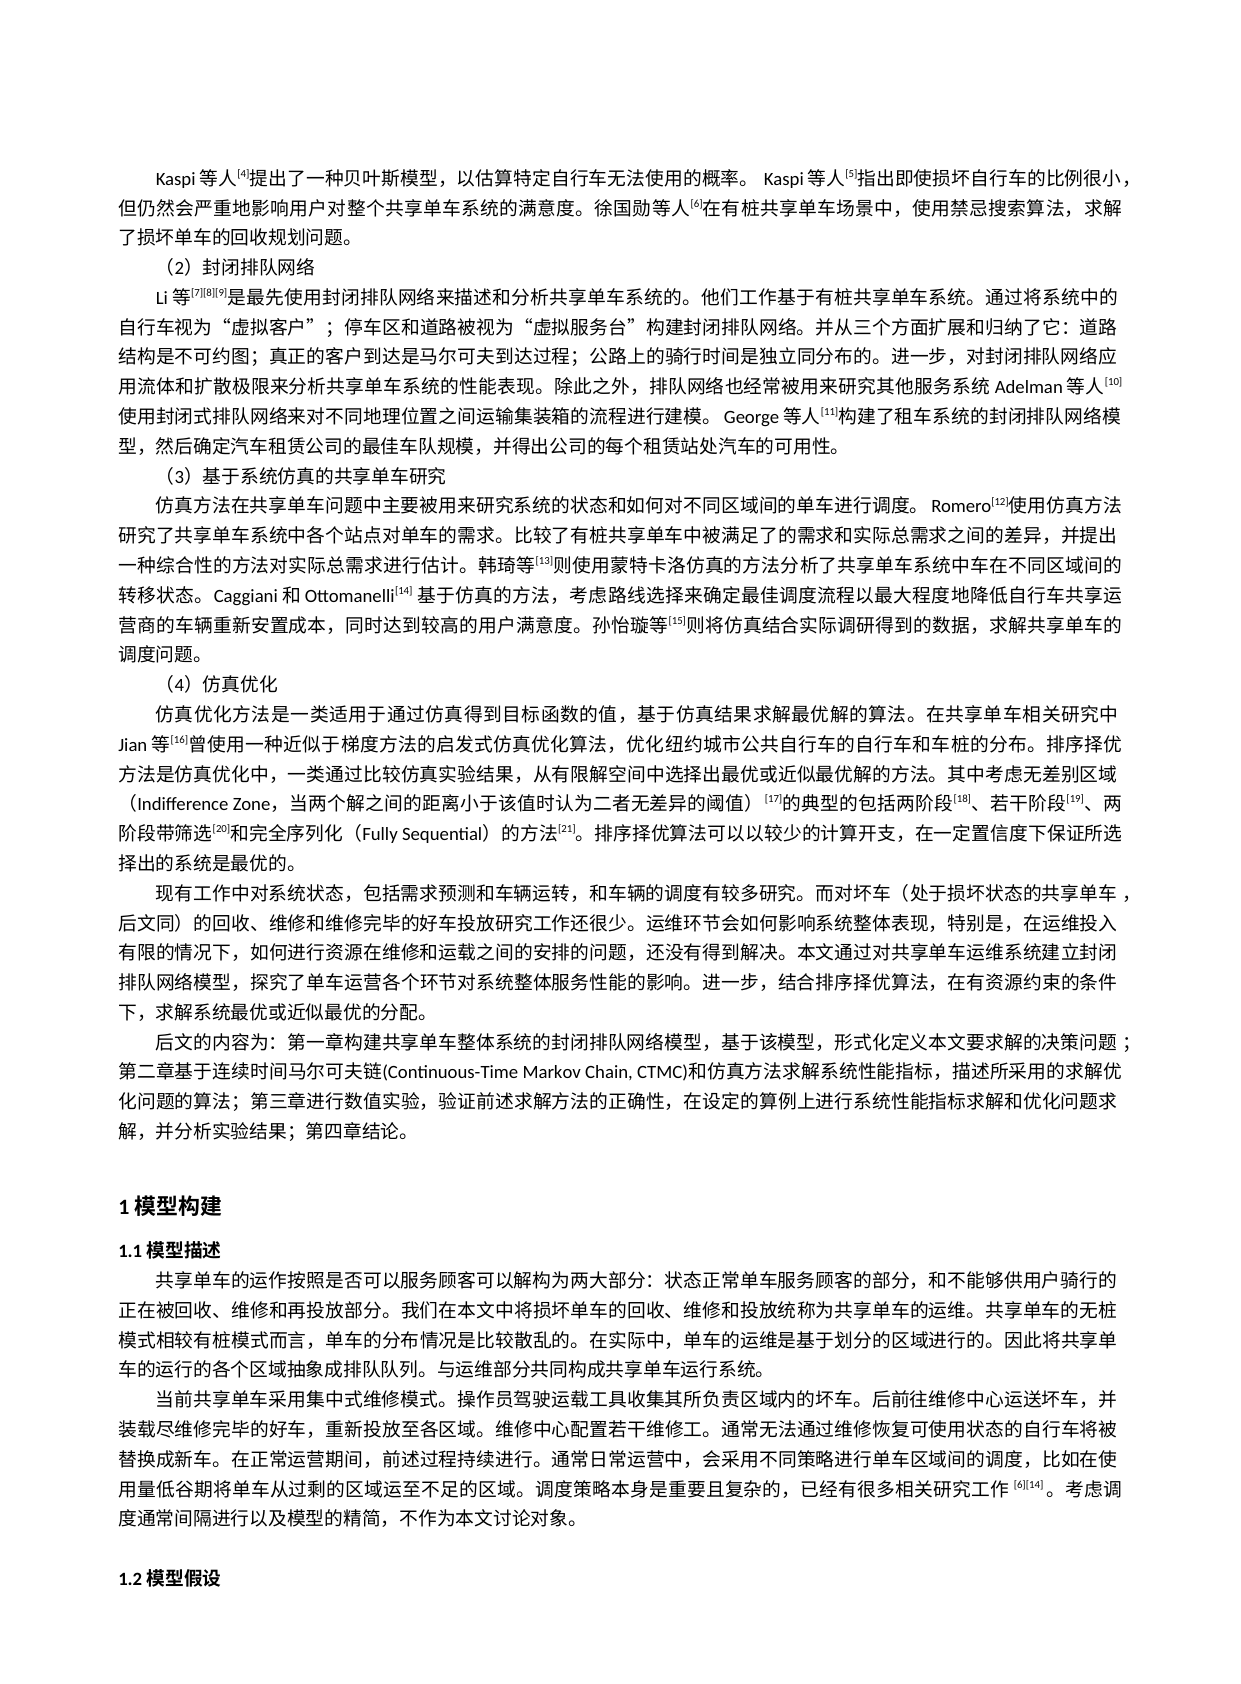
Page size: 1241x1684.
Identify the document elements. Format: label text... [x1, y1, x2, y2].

text 后文的内容为：第一章构建共享单车整体系统的封闭排队网络模型，基于该模型，形式化定义本文要求解的决策问题；第二章基于连续时间马尔可夫链(Continuous-Time Markov Chain, CTMC)和仿真方法求解系统性能指标，描述所采用的求解优化问题的算法；第三章进行数值实验，验证前述求解方法的正确性，在设定的算例上进行系统性能指标求解和优化问题求解，并分析实验结果；第四章结论。 [118, 1026, 1122, 1145]
text Li等[7][8][9]是最先使用封闭排队网络来描述和分析共享单车系统的。他们工作基于有桩共享单车系统。通过将系统中的自行车视为“虚拟客户”；停车区和道路被视为“虚拟服务台”构建封闭排队网络。并从三个方面扩展和归纳了它：道路结构是不可约图；真正的客户到达是马尔可夫到达过程；公路上的骑行时间是独立同分布的。进一步，对封闭排队网络应用流体和扩散极限来分析共享单车系统的性能表现。除此之外，排队网络也经常被用来研究其他服务系统Adelman等人[10]使用封闭式排队网络来对不同地理位置之间运输集装箱的流程进行建模。George等人[11]构建了租车系统的封闭排队网络模型，然后确定汽车租赁公司的最佳车队规模，并得出公司的每个租赁站处汽车的可用性。 [118, 281, 1122, 460]
text 1 模型构建 [118, 1175, 1122, 1234]
text 当前共享单车采用集中式维修模式。操作员驾驶运载工具收集其所负责区域内的坏车。后前往维修中心运送坏车，并装载尽维修完毕的好车，重新投放至各区域。维修中心配置若干维修工。通常无法通过维修恢复可使用状态的自行车将被替换成新车。在正常运营期间，前述过程持续进行。通常日常运营中，会采用不同策略进行单车区域间的调度，比如在使用量低谷期将单车从过剩的区域运至不足的区域。调度策略本身是重要且复杂的，已经有很多相关研究工作[6][14] 。考虑调度通常间隔进行以及模型的精简，不作为本文讨论对象。 [118, 1383, 1122, 1532]
text （3）基于系统仿真的共享单车研究 [118, 460, 1122, 490]
text 现有工作中对系统状态，包括需求预测和车辆运转，和车辆的调度有较多研究。而对坏车（处于损坏状态的共享单车，后文同）的回收、维修和维修完毕的好车投放研究工作还很少。运维环节会如何影响系统整体表现，特别是，在运维投入有限的情况下，如何进行资源在维修和运载之间的安排的问题，还没有得到解决。本文通过对共享单车运维系统建立封闭排队网络模型，探究了单车运营各个环节对系统整体服务性能的影响。进一步，结合排序择优算法，在有资源约束的条件下，求解系统最优或近似最优的分配。 [118, 877, 1122, 1026]
text （2）封闭排队网络 [118, 251, 1122, 281]
text Kaspi等人[4]提出了一种贝叶斯模型，以估算特定自行车无法使用的概率。 Kaspi等人[5]指出即使损坏自行车的比例很小，但仍然会严重地影响用户对整个共享单车系统的满意度。徐国勋等人[6]在有桩共享单车场景中，使用禁忌搜索算法，求解了损坏单车的回收规划问题。 [118, 162, 1122, 251]
text 仿真方法在共享单车问题中主要被用来研究系统的状态和如何对不同区域间的单车进行调度。Romero[12]使用仿真方法研究了共享单车系统中各个站点对单车的需求。比较了有桩共享单车中被满足了的需求和实际总需求之间的差异，并提出一种综合性的方法对实际总需求进行估计。韩琦等[13]则使用蒙特卡洛仿真的方法分析了共享单车系统中车在不同区域间的转移状态。Caggiani和Ottomanelli[14] 基于仿真的方法，考虑路线选择来确定最佳调度流程以最大程度地降低自行车共享运营商的车辆重新安置成本，同时达到较高的用户满意度。孙怡璇等[15]则将仿真结合实际调研得到的数据，求解共享单车的调度问题。 [118, 490, 1122, 668]
text 共享单车的运作按照是否可以服务顾客可以解构为两大部分：状态正常单车服务顾客的部分，和不能够供用户骑行的正在被回收、维修和再投放部分。我们在本文中将损坏单车的回收、维修和投放统称为共享单车的运维。共享单车的无桩模式相较有桩模式而言，单车的分布情况是比较散乱的。在实际中，单车的运维是基于划分的区域进行的。因此将共享单车的运行的各个区域抽象成排队队列。与运维部分共同构成共享单车运行系统。 [118, 1264, 1122, 1383]
text 仿真优化方法是一类适用于通过仿真得到目标函数的值，基于仿真结果求解最优解的算法。在共享单车相关研究中，Jian等[16]曾使用一种近似于梯度方法的启发式仿真优化算法，优化纽约城市公共自行车的自行车和车桩的分布。排序择优方法是仿真优化中，一类通过比较仿真实验结果，从有限解空间中选择出最优或近似最优解的方法。其中考虑无差别区域（Indifference Zone，当两个解之间的距离小于该值时认为二者无差异的阈值）[17]的典型的包括两阶段[18]、若干阶段[19]、两阶段带筛选[20]和完全序列化（Fully Sequential）的方法[21]。排序择优算法可以以较少的计算开支，在一定置信度下保证所选择出的系统是最优的。 [118, 698, 1122, 877]
text （4）仿真优化 [118, 668, 1122, 698]
text 1.2 模型假设 [118, 1562, 1122, 1592]
text 1.1 模型描述 [118, 1234, 1122, 1264]
